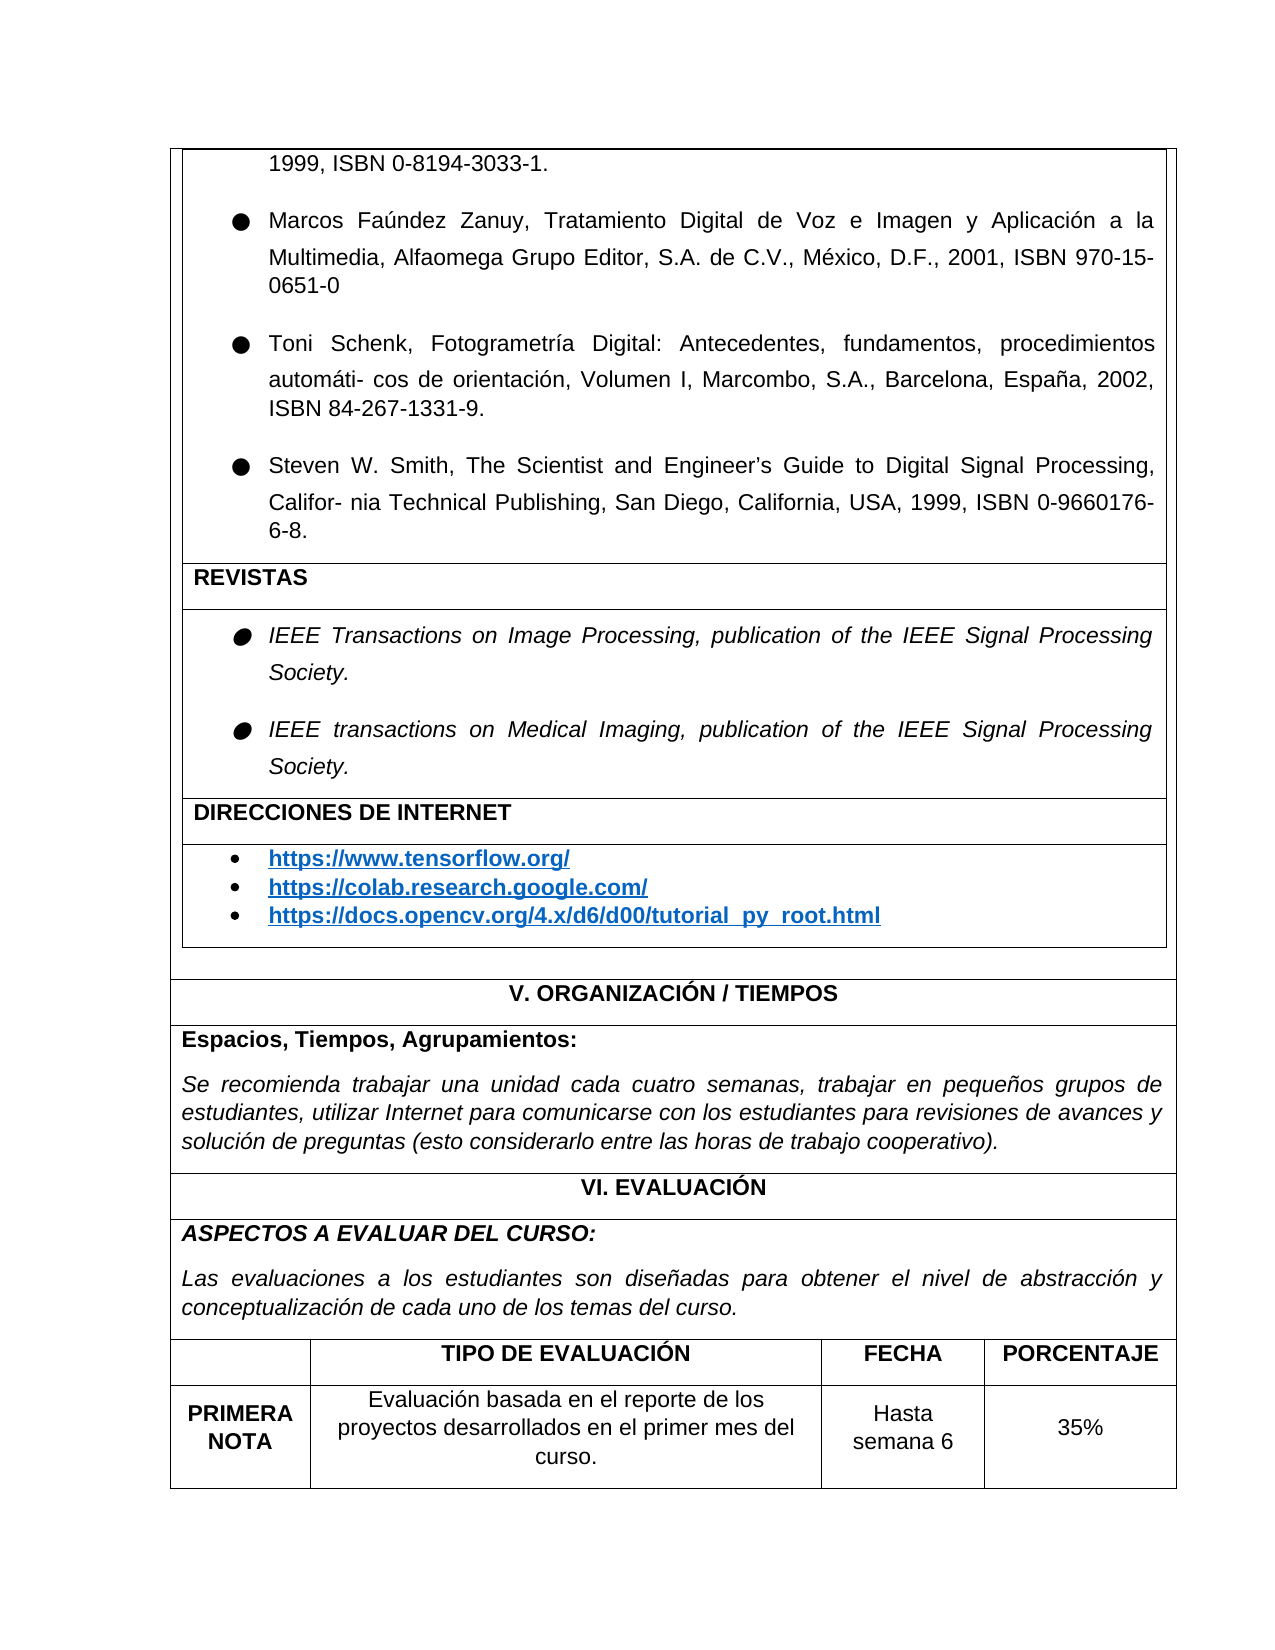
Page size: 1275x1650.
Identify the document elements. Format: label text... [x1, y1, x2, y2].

table_cell Evaluación basada en el reporte de los proyectos desarrollados en el primer mes del curso. [311, 1386, 821, 1488]
table_cell VI. EVALUACIÓN [171, 1174, 1176, 1219]
table_cell 35% [985, 1386, 1176, 1488]
table_cell PORCENTAJE [985, 1340, 1176, 1385]
table_cell [171, 1340, 310, 1385]
table_cell ASPECTOS A EVALUAR DEL CURSO: Las evaluaciones a los estudiantes son diseñadas para obtener el nivel de abstracción y conceptualización de cada uno de los temas del curso. [171, 1220, 1176, 1338]
table_cell TIPO DE EVALUACIÓN [311, 1340, 821, 1385]
table_cell [171, 149, 1176, 978]
table_cell FECHA [822, 1340, 984, 1385]
table_cell Hasta semana 6 [822, 1386, 984, 1488]
table_cell Espacios, Tiempos, Agrupamientos: Se recomienda trabajar una unidad cada cuatro semanas, trabajar en pequeños grupos de estudiantes, utilizar Internet para comunicarse con los estudiantes para revisiones de avances y solución de preguntas (esto considerarlo entre las horas de trabajo cooperativo). [171, 1026, 1176, 1173]
table_cell V. ORGANIZACIÓN / TIEMPOS [171, 980, 1176, 1024]
table_cell PRIMERA NOTA [171, 1386, 310, 1488]
